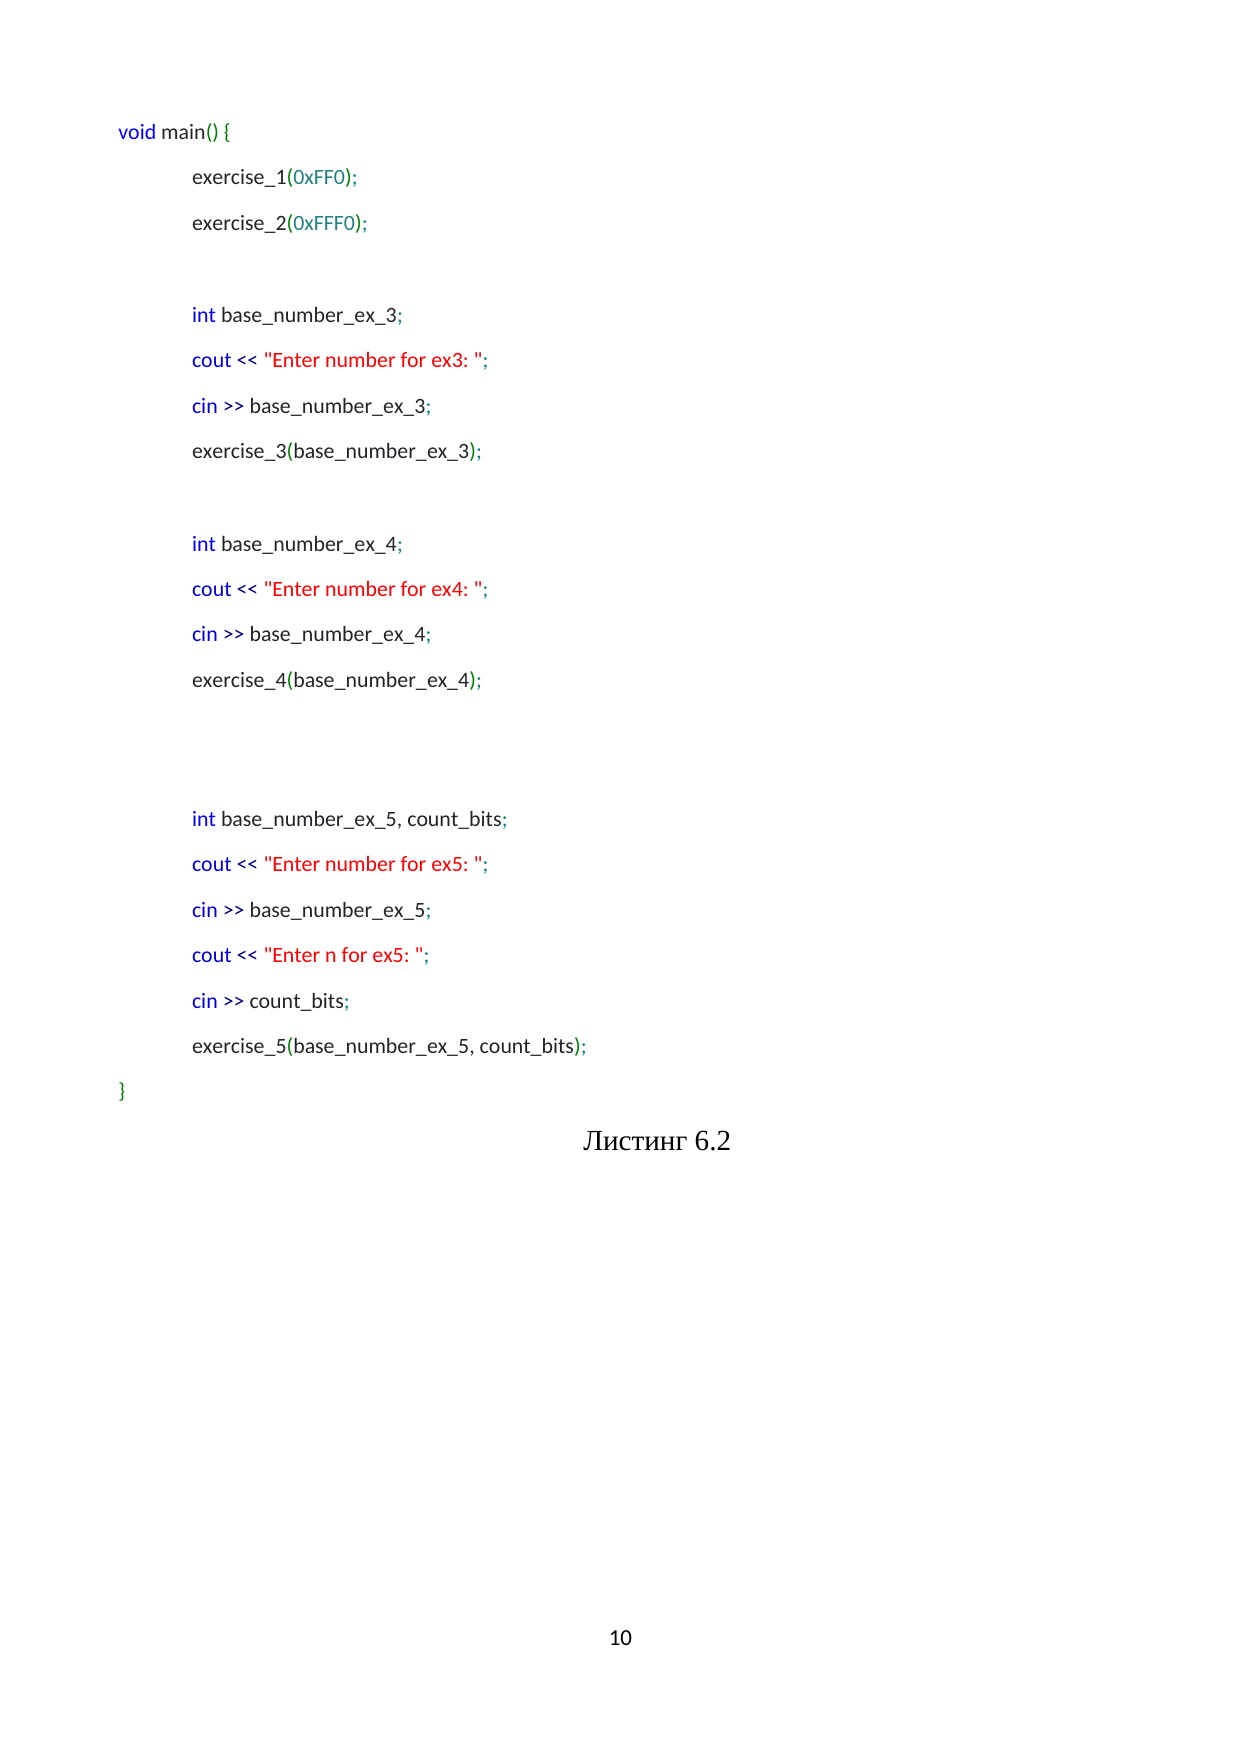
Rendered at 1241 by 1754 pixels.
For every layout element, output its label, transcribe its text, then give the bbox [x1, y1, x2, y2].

text cin >> count_bits; [192, 987, 1122, 1013]
text exercise_1(0xFF0); [192, 163, 1122, 190]
text cin >> base_number_ex_5; [192, 896, 1122, 923]
text void main() { [118, 118, 1122, 145]
text Листинг 6.2 [118, 1123, 1122, 1157]
text exercise_3(base_number_ex_3); [192, 437, 1122, 464]
text int base_number_ex_4; [192, 530, 1122, 556]
text cin >> base_number_ex_3; [192, 392, 1122, 419]
text cout << "Enter number for ex5: "; [192, 851, 1122, 877]
text } [118, 1078, 1122, 1104]
text cout << "Enter number for ex3: "; [192, 347, 1122, 373]
text exercise_4(base_number_ex_4); [192, 666, 1122, 693]
text exercise_5(base_number_ex_5, count_bits); [192, 1032, 1122, 1059]
text int base_number_ex_3; [192, 301, 1122, 328]
text cin >> base_number_ex_4; [192, 621, 1122, 647]
text cout << "Enter number for ex4: "; [192, 575, 1122, 602]
text exercise_2(0xFFF0); [192, 209, 1122, 236]
text cout << "Enter n for ex5: "; [192, 941, 1122, 968]
text int base_number_ex_5, count_bits; [192, 805, 1122, 832]
